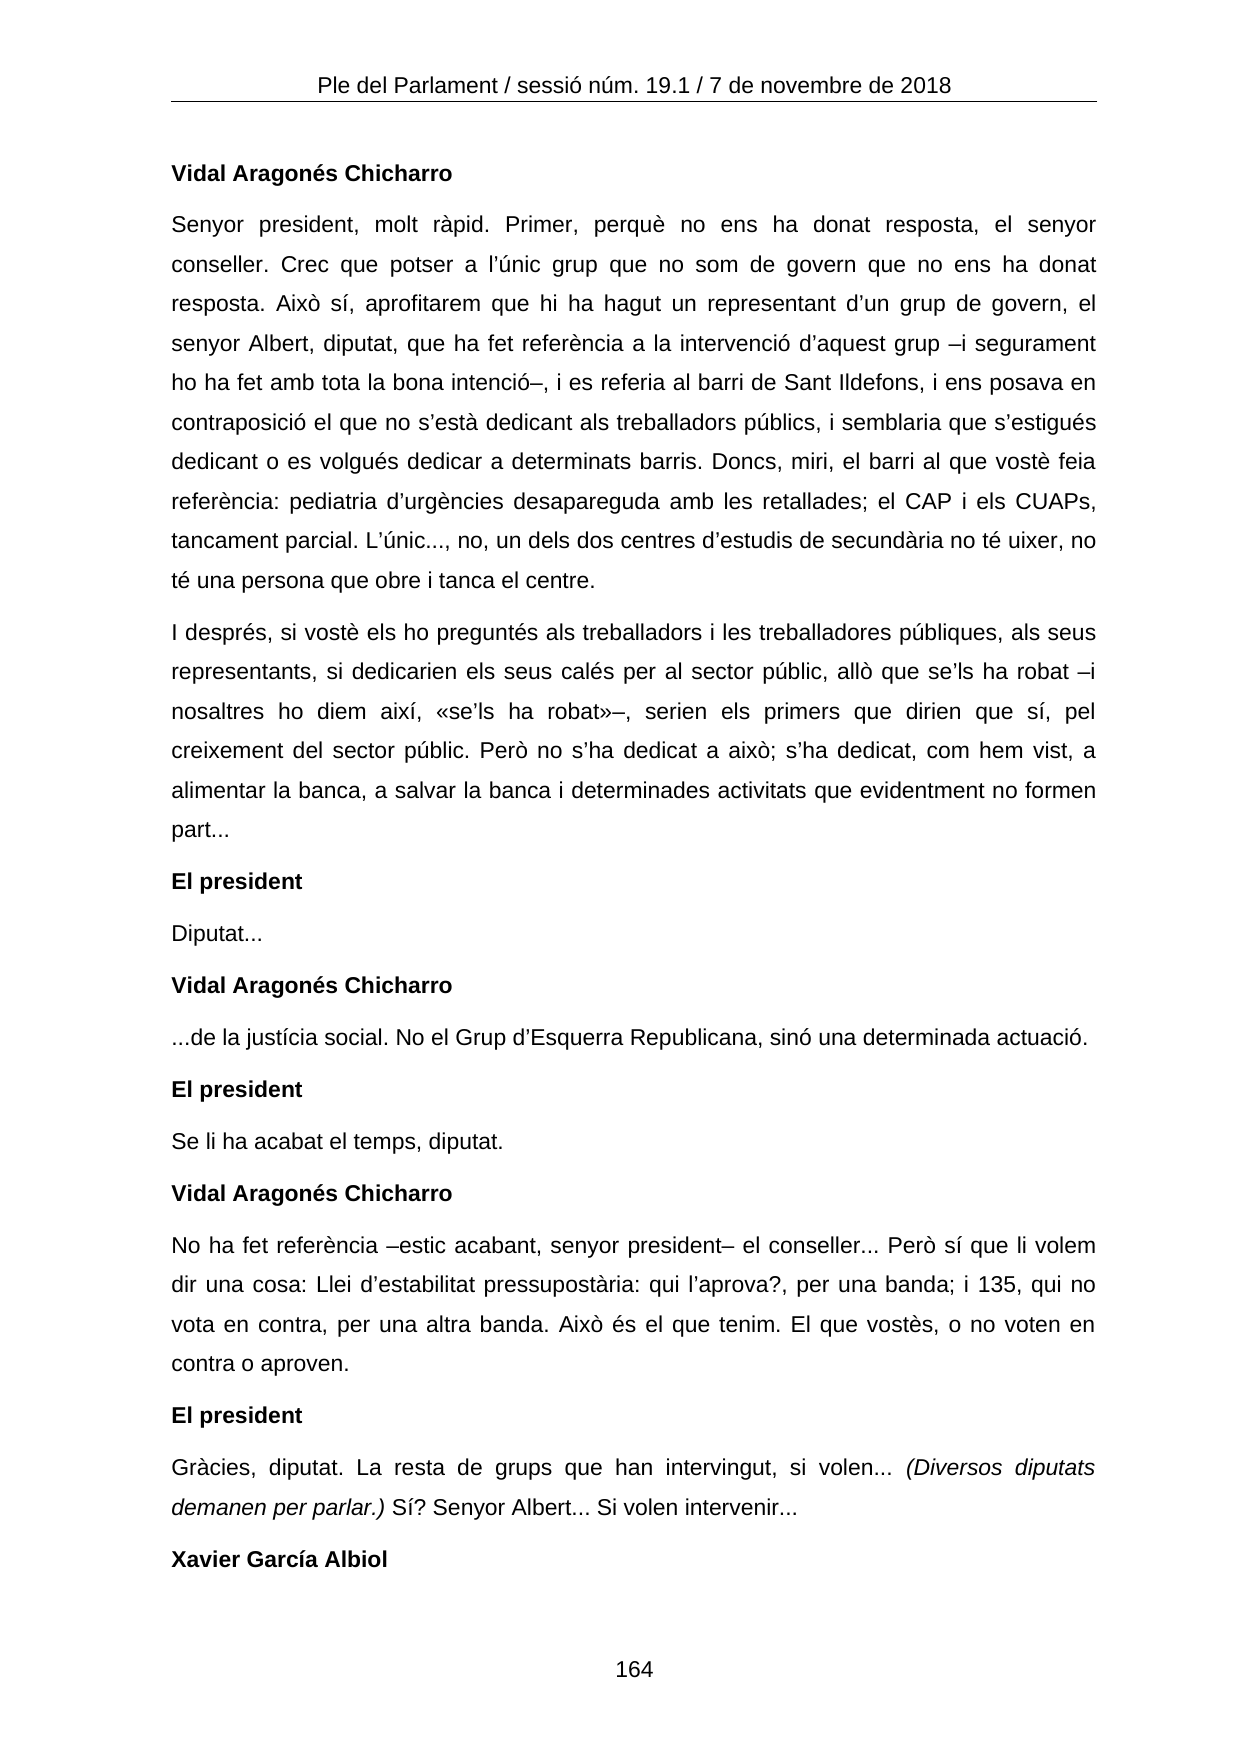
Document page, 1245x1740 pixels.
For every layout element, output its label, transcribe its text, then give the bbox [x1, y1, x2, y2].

text Senyor president, molt ràpid. Primer, perquè no ens ha donat resposta, el senyor conseller. Crec que potser a l’únic grup que no som de govern que no ens ha donat resposta. Això sí, aprofitarem que hi ha hagut un representant d’un grup de govern, el senyor Albert, diputat, que ha fet referència a la intervenció d’aquest grup –i segurament ho ha fet amb tota la bona intenció–, i es referia al barri de Sant Ildefons, i ens posava en contraposició el que no s’està dedicant als treballadors públics, i semblaria que s’estigués dedicant o es volgués dedicar a determinats barris. Doncs, miri, el barri al que vostè feia referència: pediatria d’urgències desapareguda amb les retallades; el CAP i els CUAPs, tancament parcial. L’únic..., no, un dels dos centres d’estudis de secundària no té uixer, no té una persona que obre i tanca el centre. [171, 211, 1097, 593]
text Se li ha acabat el temps, diputat. [171, 1128, 1097, 1154]
text Diputat... [171, 920, 1097, 946]
text I després, si vostè els ho preguntés als treballadors i les treballadores públiques, als seus representants, si dedicarien els seus calés per al sector públic, allò que se’ls ha robat –i nosaltres ho diem així, «se’ls ha robat»–, serien els primers que dirien que sí, pel creixement del sector públic. Però no s’ha dedicat a això; s’ha dedicat, com hem vist, a alimentar la banca, a salvar la banca i determinades activitats que evidentment no formen part... [171, 619, 1097, 842]
text Xavier García Albiol [171, 1546, 1097, 1572]
text El president [171, 868, 1097, 894]
text Vidal Aragonés Chicharro [171, 159, 1097, 186]
text No ha fet referència –estic acabant, senyor president– el conseller... Però sí que li volem dir una cosa: Llei d’estabilitat pressupostària: qui l’aprova?, per una banda; i 135, qui no vota en contra, per una altra banda. Això és el que tenim. El que vostès, o no voten en contra o aproven. [171, 1232, 1097, 1377]
text El president [171, 1402, 1097, 1429]
text Vidal Aragonés Chicharro [171, 972, 1097, 998]
text ...de la justícia social. No el Grup d’Esquerra Republicana, sinó una determinada actuació. [171, 1024, 1097, 1050]
text Vidal Aragonés Chicharro [171, 1180, 1097, 1206]
text Gràcies, diputat. La resta de grups que han intervingut, si volen... (Diversos diputats demanen per parlar.) Sí? Senyor Albert... Si volen intervenir... [171, 1454, 1097, 1520]
text El president [171, 1076, 1097, 1102]
